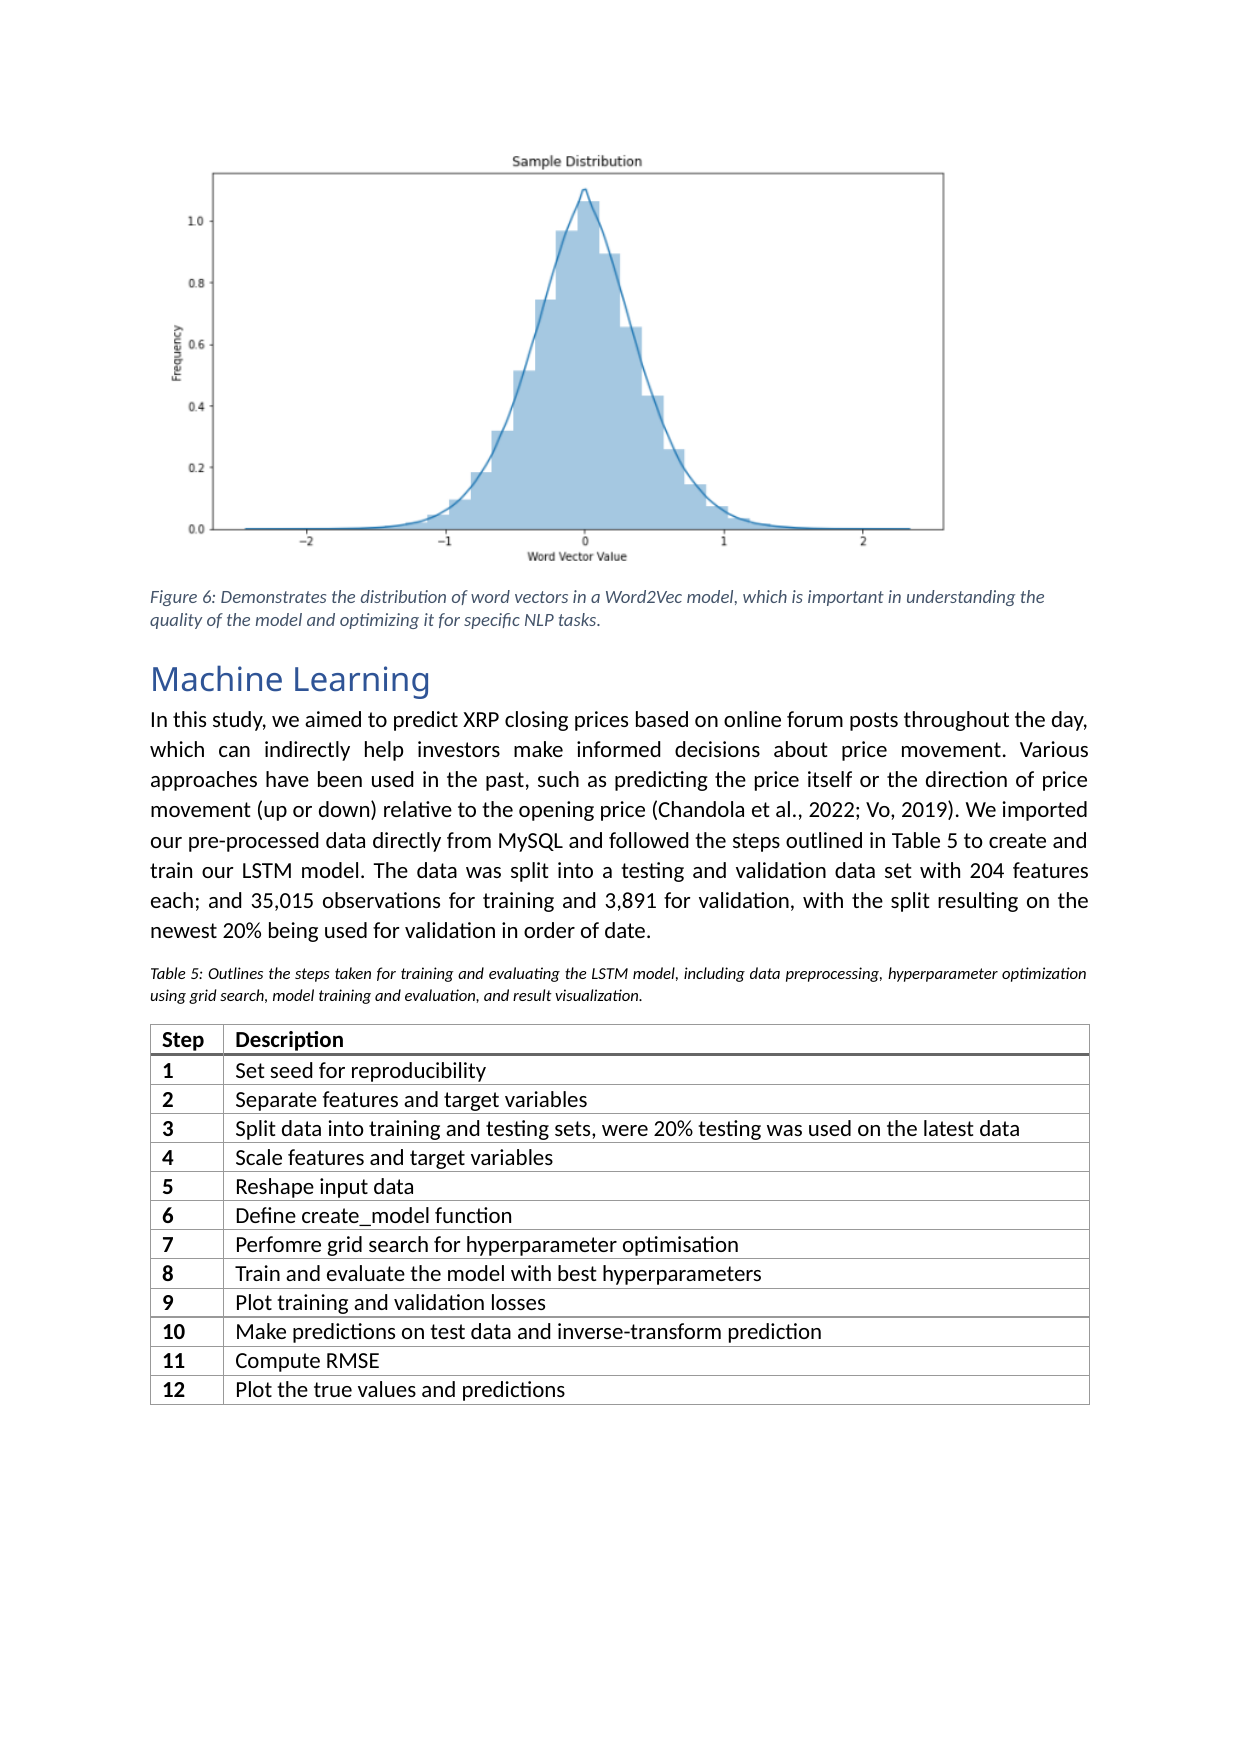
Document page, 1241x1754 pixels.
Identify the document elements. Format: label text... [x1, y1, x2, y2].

table_cell Make predictions on test data and inverse-transform prediction [224, 1318, 1089, 1346]
picture [150, 150, 981, 567]
table_cell 10 [151, 1318, 223, 1346]
subtitle Machine Learning [150, 656, 1090, 701]
table_cell 9 [151, 1289, 223, 1316]
table_cell 5 [151, 1172, 223, 1200]
table_cell Define create_model function [224, 1201, 1089, 1229]
table_cell 12 [151, 1376, 223, 1404]
table_cell Scale features and target variables [224, 1143, 1089, 1171]
table_cell 4 [151, 1143, 223, 1171]
table_cell Separate features and target variables [224, 1085, 1089, 1113]
table_cell 7 [151, 1230, 223, 1258]
table_cell Plot the true values and predictions [224, 1376, 1089, 1404]
table_cell Train and evaluate the model with best hyperparameters [224, 1259, 1089, 1287]
table_cell 11 [151, 1347, 223, 1374]
table_cell Plot training and validation losses [224, 1289, 1089, 1316]
table_cell Set seed for reproducibility [224, 1056, 1089, 1084]
table_cell 6 [151, 1201, 223, 1229]
table_cell 1 [151, 1056, 223, 1084]
table_header Description [224, 1025, 1089, 1053]
text Table 5: Outlines the steps taken for training and evaluating the LSTM model, including data preprocessing, hyperparameter optimization using grid search, model training and evaluation, and result visualization. [150, 963, 1090, 1006]
table_cell 2 [151, 1085, 223, 1113]
table_cell Perfomre grid search for hyperparameter optimisation [224, 1230, 1089, 1258]
table_cell 3 [151, 1114, 223, 1142]
table_cell Split data into training and testing sets, were 20% testing was used on the latest data [224, 1114, 1089, 1142]
table_cell Reshape input data [224, 1172, 1089, 1200]
table_cell Compute RMSE [224, 1347, 1089, 1374]
text In this study, we aimed to predict XRP closing prices based on online forum posts throughout the day, which can indirectly help investors make informed decisions about price movement. Various approaches have been used in the past, such as predicting the price itself or the direction of price movement (up or down) relative to the opening price (Chandola et al., 2022; Vo, 2019). We imported our pre-processed data directly from MySQL and followed the steps outlined in Table 5 to create and train our LSTM model. The data was split into a testing and validation data set with 204 features each; and 35,015 observations for training and 3,891 for validation, with the split resulting on the newest 20% being used for validation in order of date. [150, 705, 1090, 944]
table_header Step [151, 1025, 223, 1053]
table_cell 8 [151, 1259, 223, 1287]
